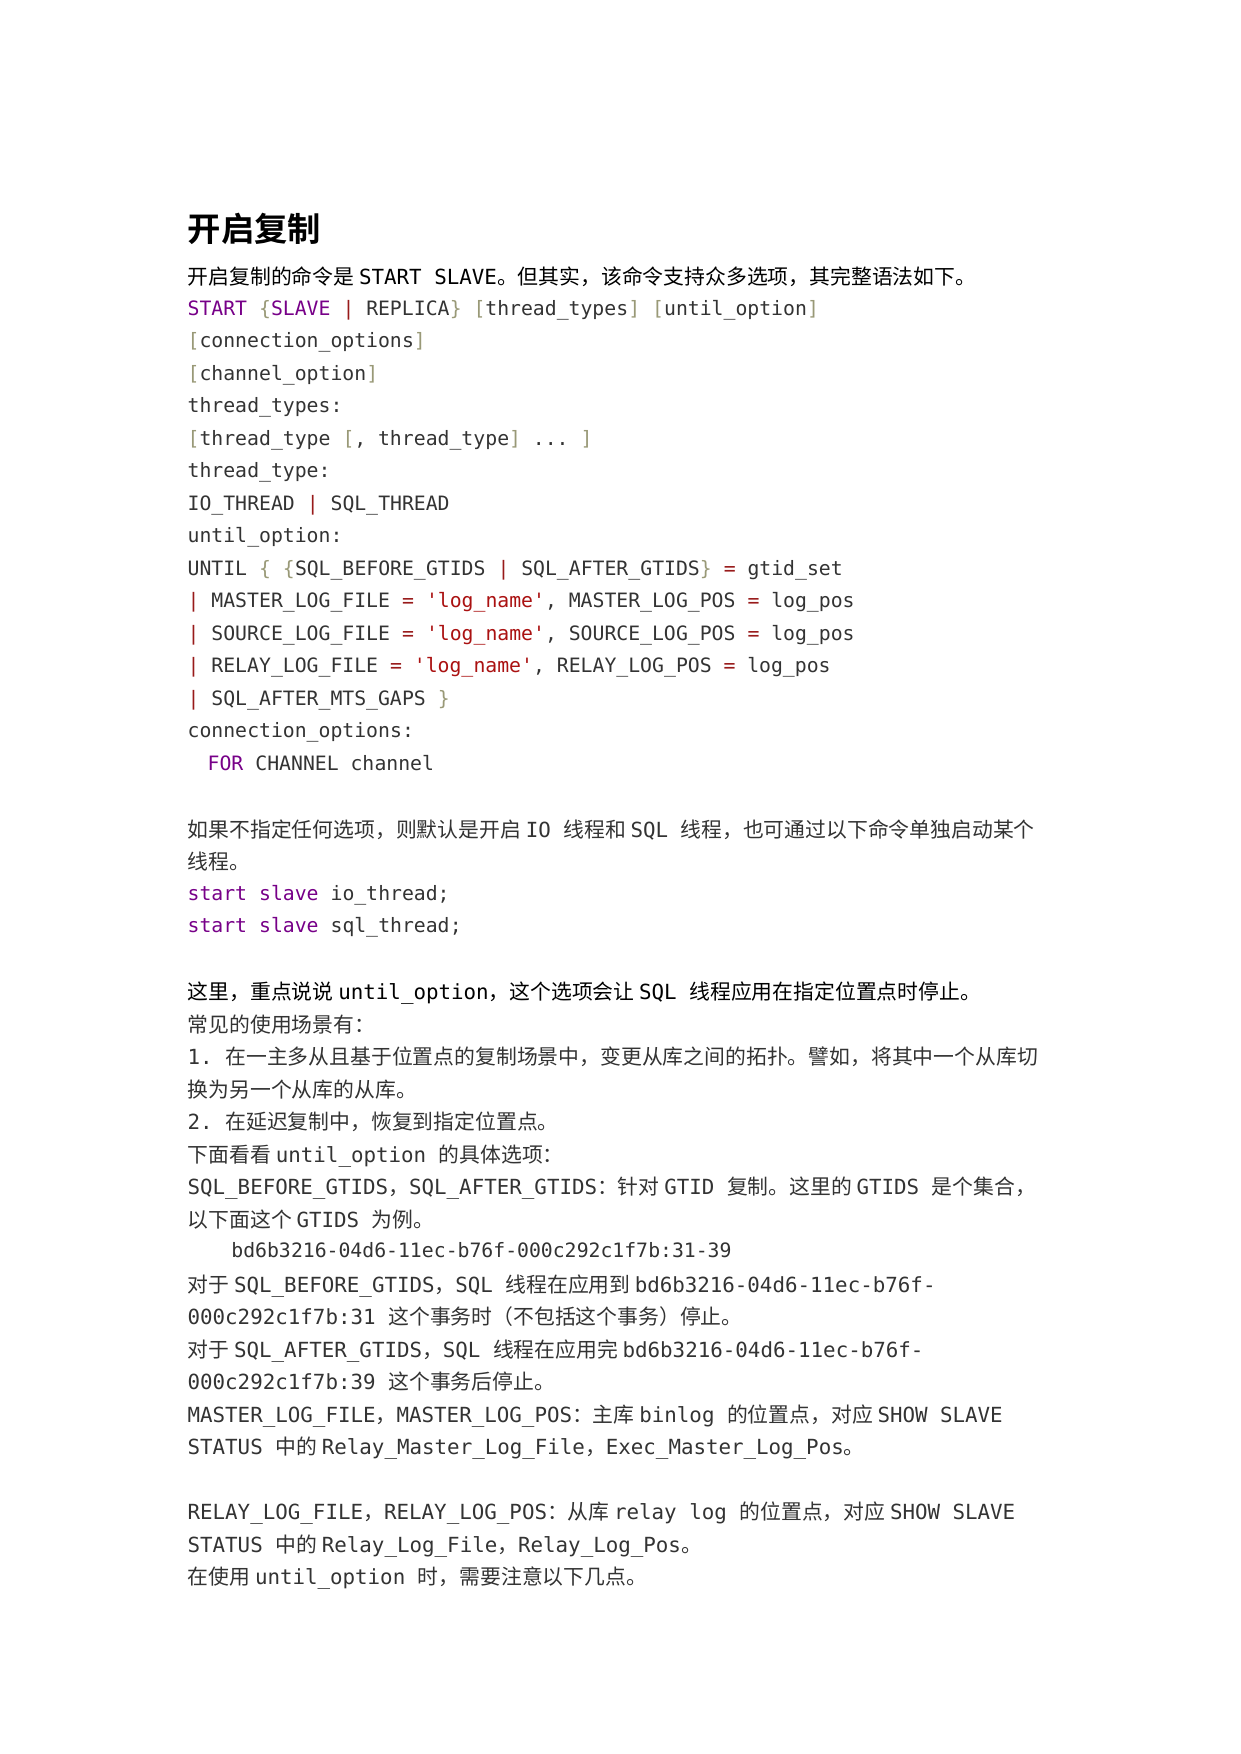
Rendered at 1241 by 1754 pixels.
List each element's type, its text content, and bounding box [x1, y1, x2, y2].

text until_option: [187, 519, 1053, 552]
text start slave io_thread; [187, 877, 1053, 909]
text connection_options: [187, 714, 1053, 747]
text 1. 在⼀主多从且基于位置点的复制场景中，变更从库之间的拓扑。譬如，将其中⼀个从库切换为另⼀个从库的从库。 [187, 1039, 1053, 1104]
text [channel_option] [187, 357, 1053, 389]
text thread_types: [187, 389, 1053, 422]
text bd6b3216-04d6-11ec-b76f-000c292c1f7b:31-39 [187, 1234, 1053, 1267]
text 开启复制 [187, 194, 1053, 259]
text 对于 SQL_BEFORE_GTIDS，SQL 线程在应⽤到bd6b3216-04d6-11ec-b76f-000c292c1f7b:31 这个事务时（不包括这个事务）停⽌。 [187, 1267, 1053, 1332]
text 开启复制的命令是 START SLAVE。但其实，该命令⽀持众多选项，其完整语法如下。 [187, 259, 1053, 292]
text | MASTER_LOG_FILE = 'log_name', MASTER_LOG_POS = log_pos [187, 584, 1053, 617]
text 这⾥，重点说说 until_option，这个选项会让 SQL 线程应⽤在指定位置点时停⽌。 [187, 974, 1053, 1007]
text RELAY_LOG_FILE，RELAY_LOG_POS：从库 relay log 的位置点，对应 SHOW SLAVE STATUS 中的 Relay_Log_File，Relay_Log_Pos。 [187, 1494, 1053, 1559]
text 2. 在延迟复制中，恢复到指定位置点。 [187, 1104, 1053, 1137]
text | SOURCE_LOG_FILE = 'log_name', SOURCE_LOG_POS = log_pos [187, 617, 1053, 649]
text START {SLAVE | REPLICA} [thread_types] [until_option] [connection_options] [187, 292, 1053, 357]
text | SQL_AFTER_MTS_GAPS } [187, 682, 1053, 714]
text 如果不指定任何选项，则默认是开启 IO 线程和 SQL 线程，也可通过以下命令单独启动某个线程。 [187, 812, 1053, 877]
text SQL_BEFORE_GTIDS，SQL_AFTER_GTIDS：针对 GTID 复制。这⾥的 GTIDS 是个集合，以下⾯这个 GTIDS 为例。 [187, 1169, 1053, 1234]
text 对于 SQL_AFTER_GTIDS，SQL 线程在应⽤完 bd6b3216-04d6-11ec-b76f-000c292c1f7b:39 这个事务后停⽌。 [187, 1332, 1053, 1397]
text thread_type: [187, 454, 1053, 487]
text | RELAY_LOG_FILE = 'log_name', RELAY_LOG_POS = log_pos [187, 649, 1053, 682]
text 在使⽤ until_option 时，需要注意以下⼏点。 [187, 1559, 1053, 1592]
text start slave sql_thread; [187, 909, 1053, 942]
text UNTIL { {SQL_BEFORE_GTIDS | SQL_AFTER_GTIDS} = gtid_set [187, 552, 1053, 584]
text 下⾯看看 until_option 的具体选项： [187, 1137, 1053, 1169]
text 常⻅的使⽤场景有： [187, 1007, 1053, 1039]
text [thread_type [, thread_type] ... ] [187, 422, 1053, 454]
text MASTER_LOG_FILE，MASTER_LOG_POS：主库 binlog 的位置点，对应 SHOW SLAVE STATUS 中的 Relay_Master_Log_File，Exec_Master_Log_Pos。 [187, 1397, 1053, 1462]
text FOR CHANNEL channel [187, 747, 1053, 779]
text IO_THREAD | SQL_THREAD [187, 487, 1053, 519]
